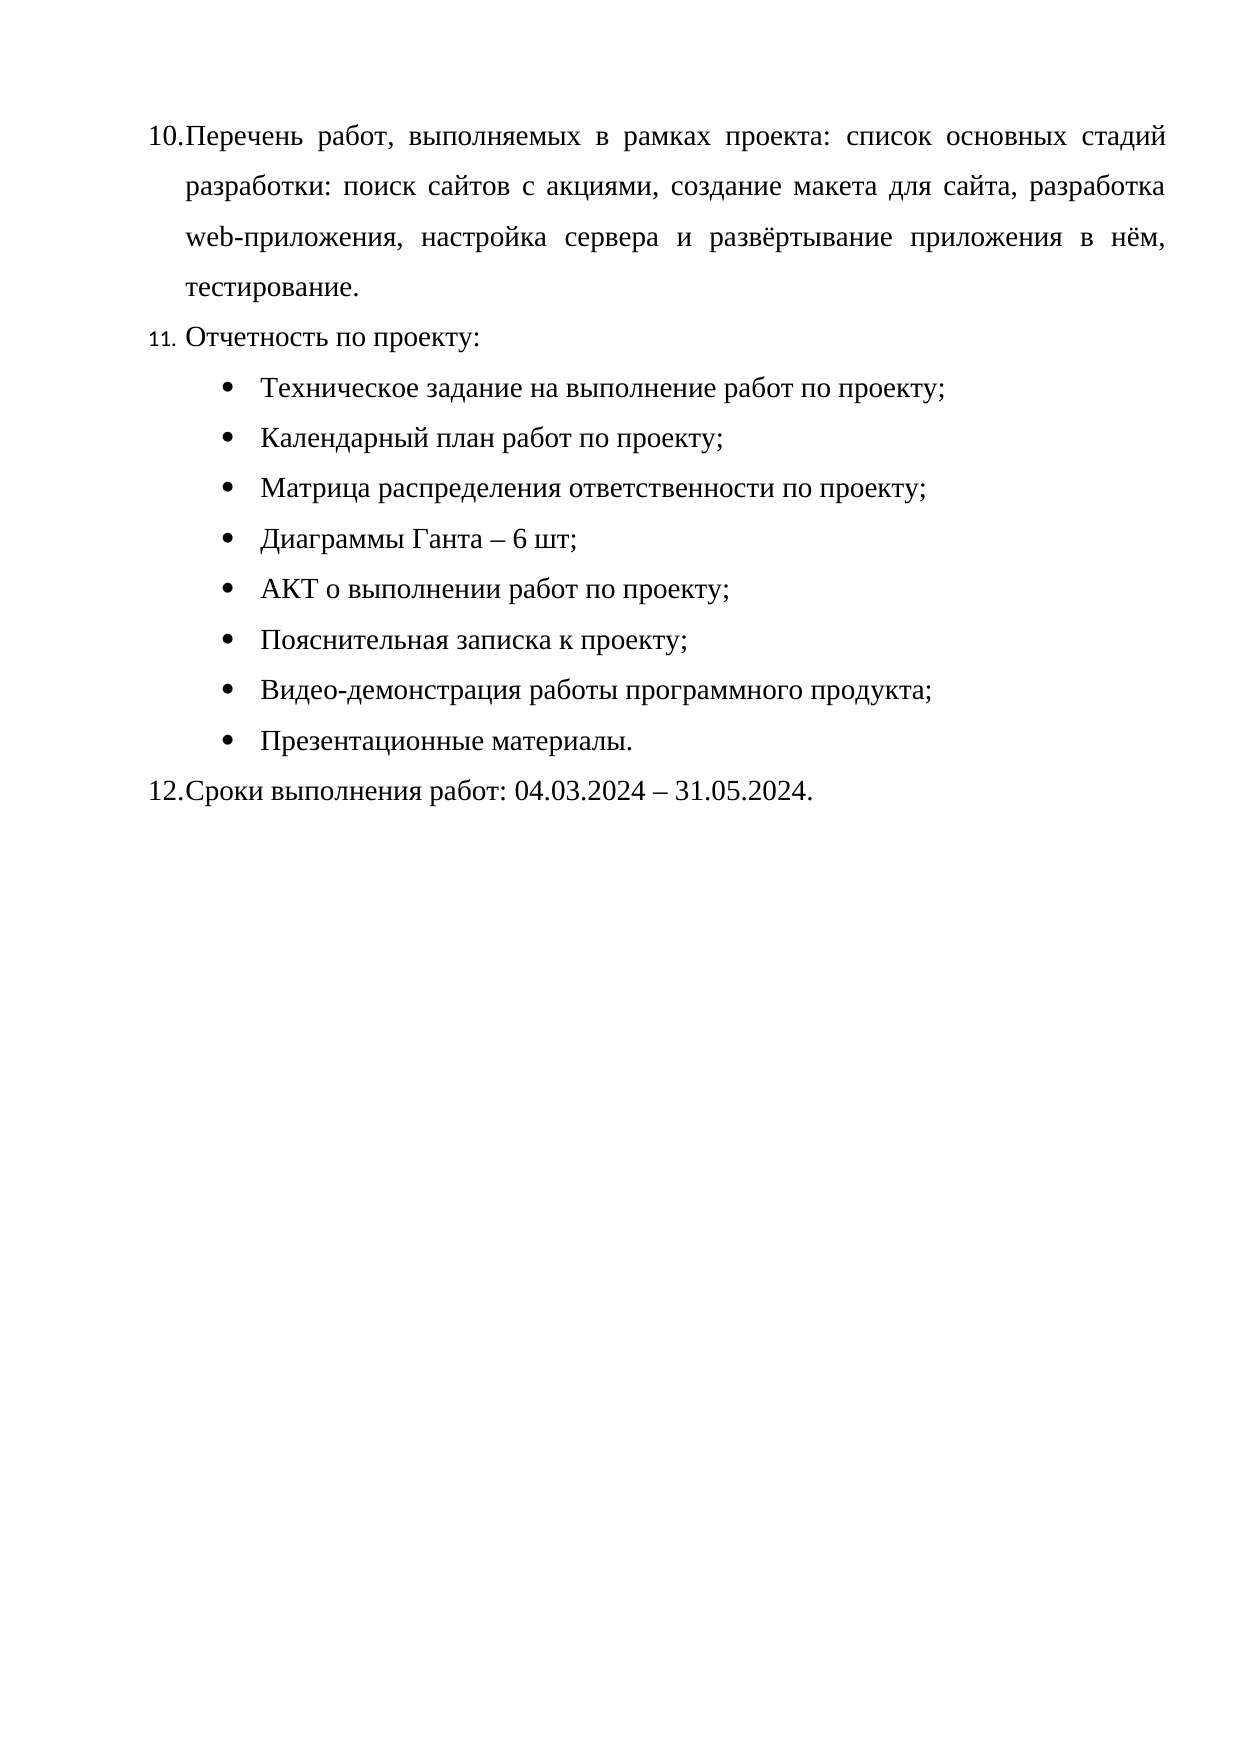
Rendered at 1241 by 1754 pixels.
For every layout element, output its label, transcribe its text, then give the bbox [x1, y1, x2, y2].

list Матрица распределения ответственности по проекту; [223, 471, 1166, 504]
list Перечень работ, выполняемых в рамках проекта: список основных стадий разработки: поиск сайтов с акциями, создание макета для сайта, разработка web-приложения, настройка сервера и развёртывание приложения в нём, тестирование. [148, 118, 1166, 303]
list Видео-демонстрация работы программного продукта; [223, 672, 1166, 706]
list Пояснительная записка к проекту; [223, 622, 1166, 655]
list АКТ о выполнении работ по проекту; [223, 571, 1166, 605]
list Диаграммы Ганта – 6 шт; [223, 521, 1166, 554]
list Презентационные материалы. [223, 723, 1166, 756]
list Сроки выполнения работ: 04.03.2024 – 31.05.2024. [148, 773, 1166, 807]
list Техническое задание на выполнение работ по проекту; [223, 370, 1166, 403]
list Отчетность по проекту: [148, 319, 1166, 353]
list Календарный план работ по проекту; [223, 420, 1166, 454]
